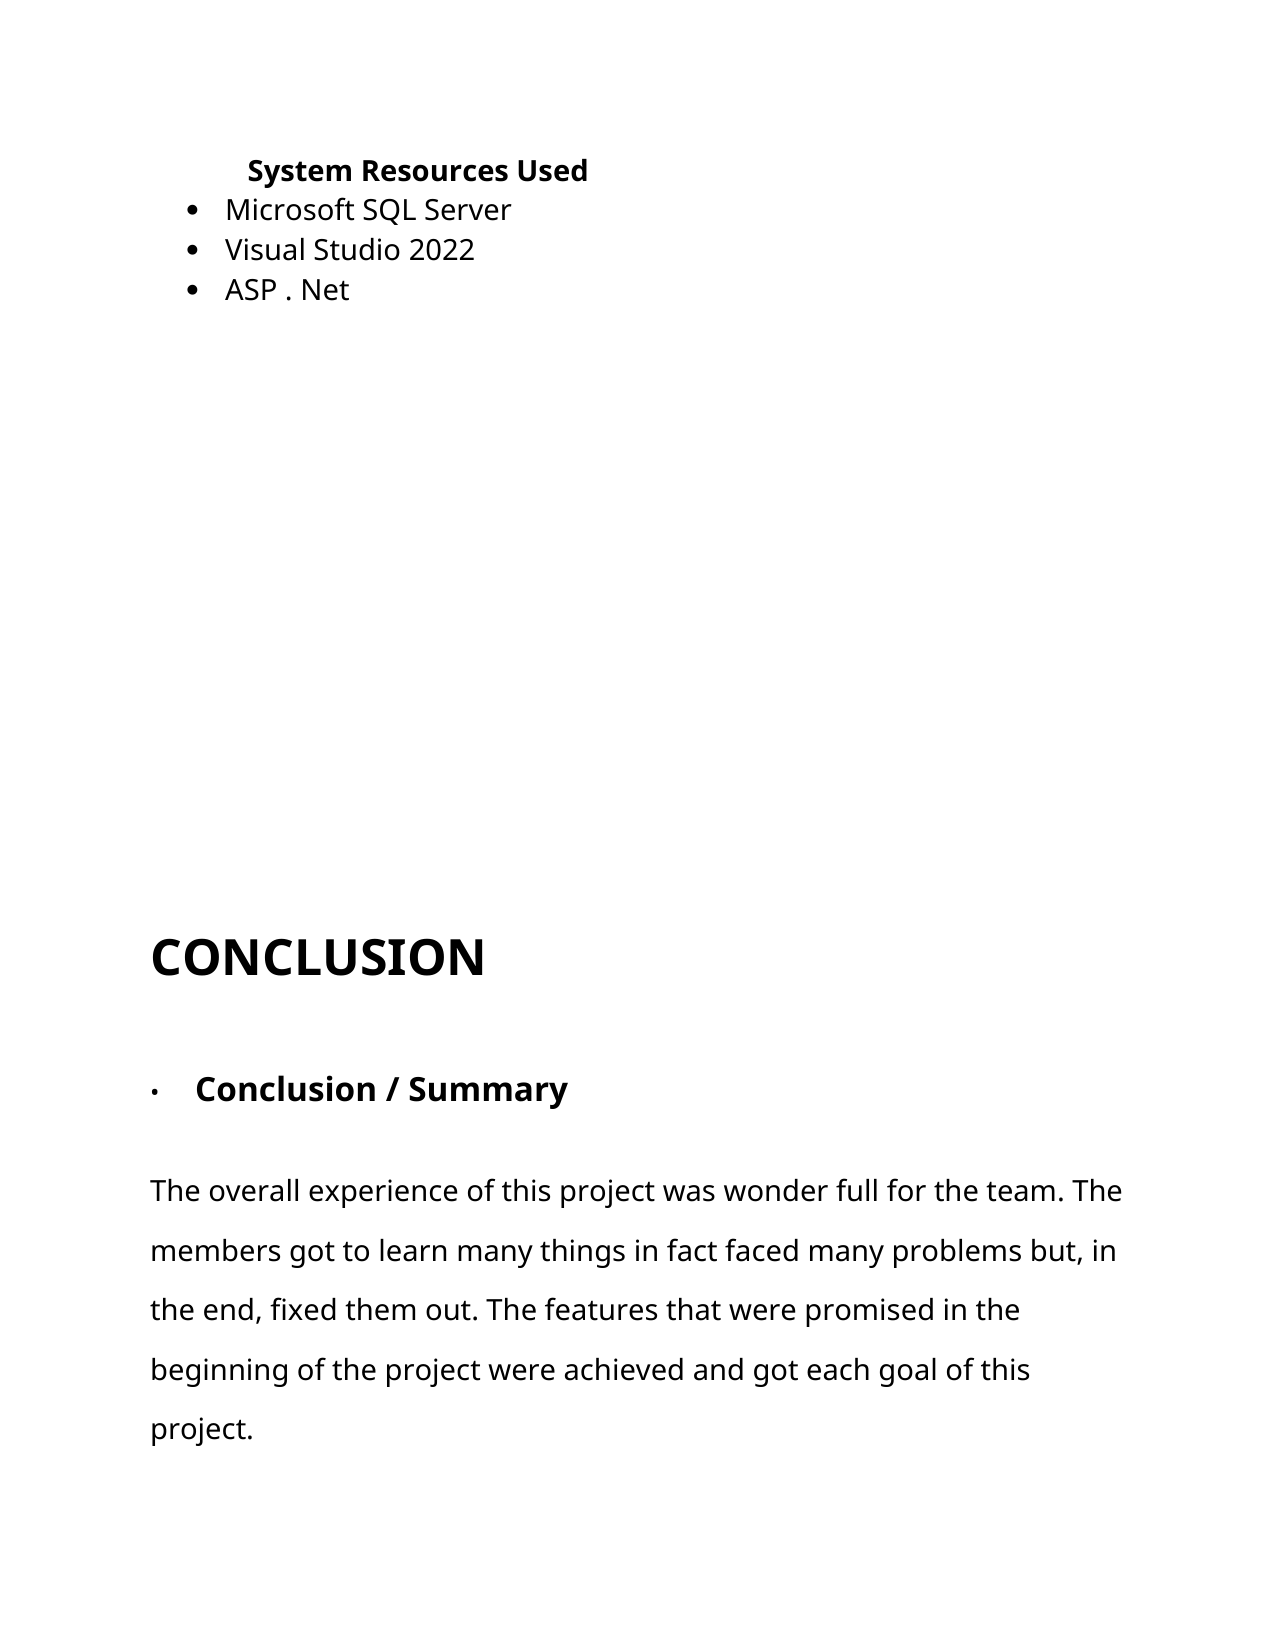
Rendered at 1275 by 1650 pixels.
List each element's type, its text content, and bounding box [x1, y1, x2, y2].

text CONCLUSION [150, 922, 1125, 990]
list Visual Studio 2022 [187, 229, 1125, 269]
list ASP . Net [187, 269, 1125, 309]
text System Resources Used [247, 150, 1125, 190]
list Conclusion / Summary [150, 1066, 1125, 1111]
list Microsoft SQL Server [187, 190, 1125, 229]
text The overall experience of this project was wonder full for the team. The members got to learn many things in fact faced many problems but, in the end, fixed them out. The features that were promised in the beginning of the project were achieved and got each goal of this project. [150, 1171, 1125, 1448]
